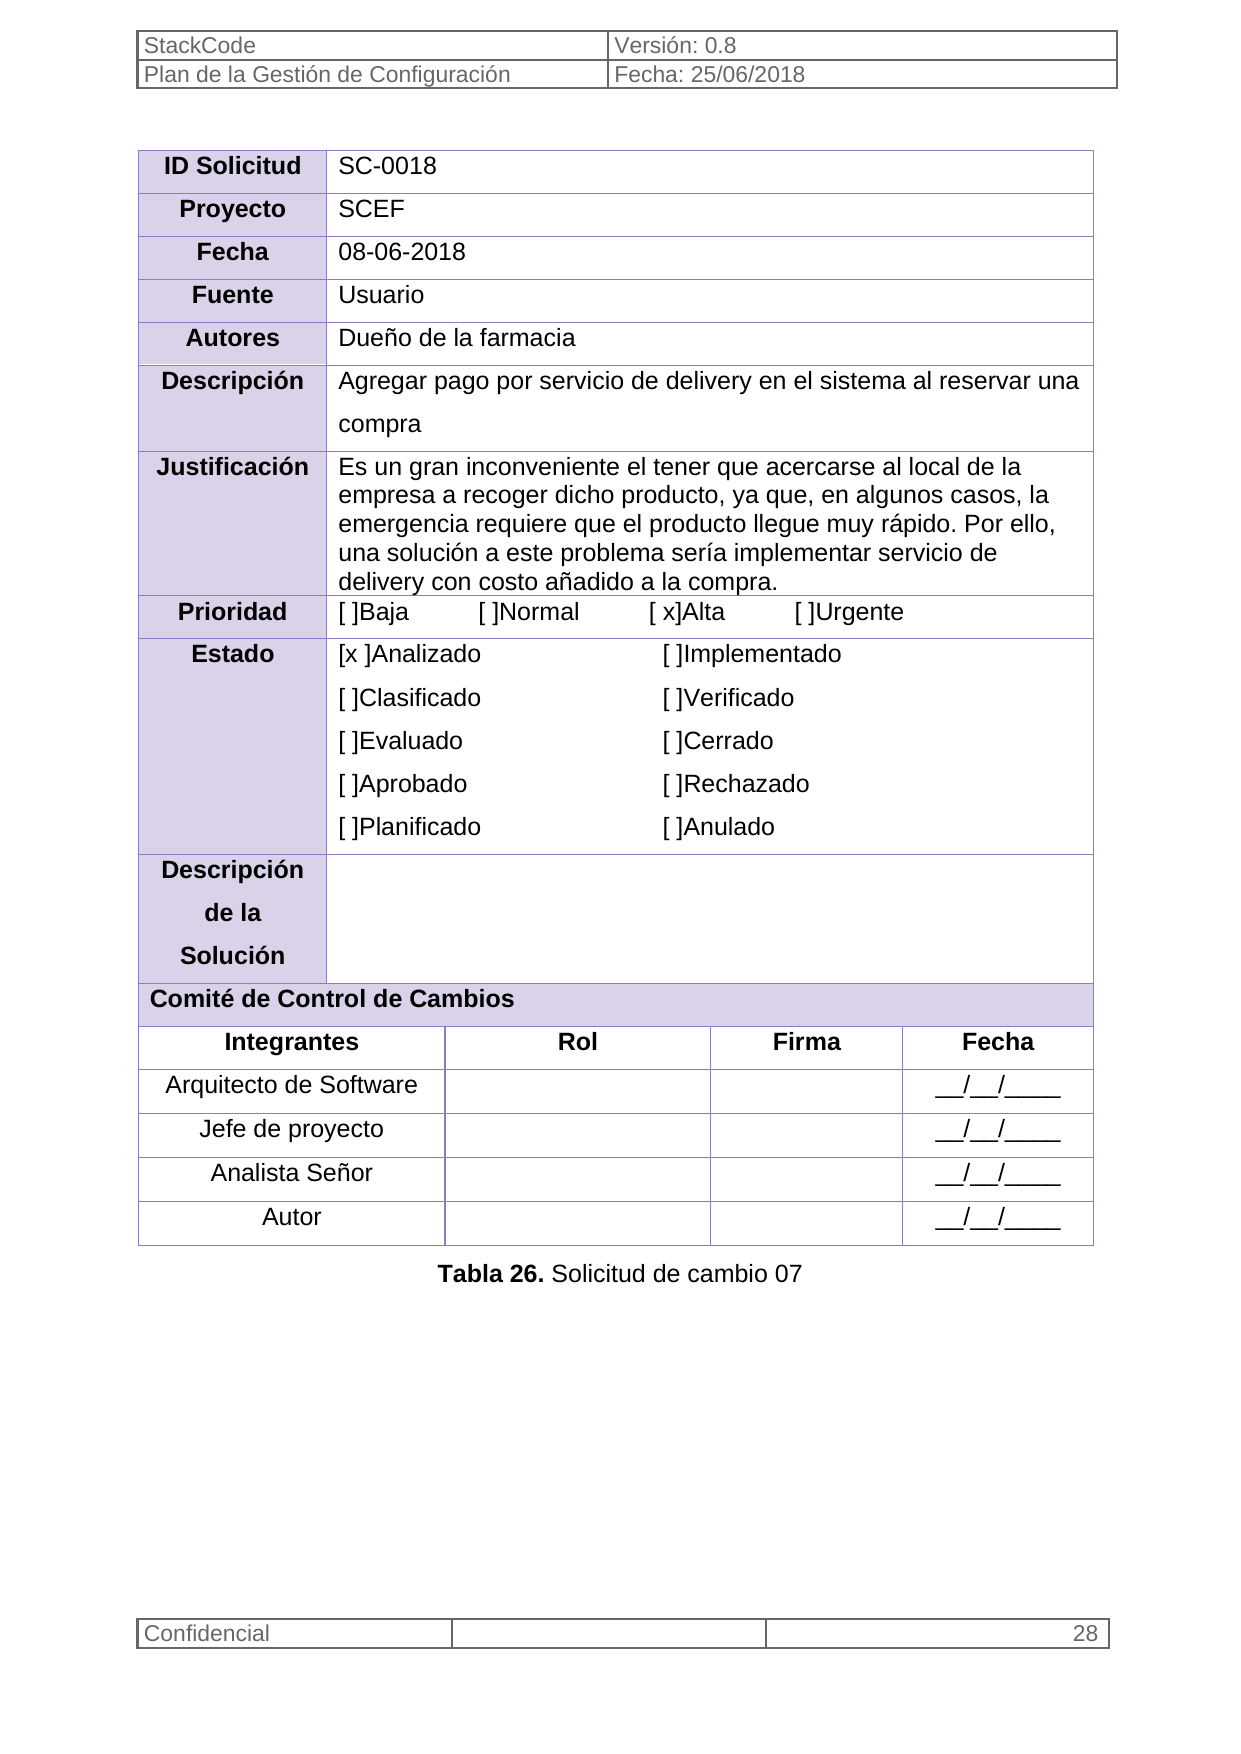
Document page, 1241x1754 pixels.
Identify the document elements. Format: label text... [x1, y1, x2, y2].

table_cell [711, 1158, 902, 1201]
table_cell [446, 1114, 710, 1157]
table_cell [327, 855, 1093, 983]
table_cell Agregar pago por servicio de delivery en el sistema al reservar una compra [327, 366, 1093, 451]
table_cell Autor [139, 1202, 444, 1245]
table_cell Fuente [139, 280, 326, 322]
table_cell [446, 1202, 710, 1245]
table_cell Proyecto [139, 194, 326, 236]
table_cell Autores [139, 323, 326, 364]
table_cell Prioridad [139, 596, 326, 638]
table_cell [ ]Baja [ ]Normal [ x]Alta [ ]Urgente [327, 596, 1093, 638]
table_cell Descripción [139, 366, 326, 451]
table_cell Dueño de la farmacia [327, 323, 1093, 364]
table_cell __/__/____ [903, 1202, 1093, 1245]
table_cell Rol [446, 1027, 710, 1069]
table_cell SCEF [327, 194, 1093, 236]
table_cell [446, 1158, 710, 1201]
table_cell [711, 1114, 902, 1157]
table_cell Analista Señor [139, 1158, 444, 1201]
table_cell Justificación [139, 452, 326, 595]
table_cell Jefe de proyecto [139, 1114, 444, 1157]
table_cell __/__/____ [903, 1070, 1093, 1113]
text Tabla 26. Solicitud de cambio 07 [150, 1258, 1090, 1287]
table_cell Integrantes [139, 1027, 444, 1069]
table_cell Firma [711, 1027, 902, 1069]
table_cell Arquitecto de Software [139, 1070, 444, 1113]
table_cell Estado [139, 639, 326, 854]
table_cell [711, 1202, 902, 1245]
table_cell Comité de Control de Cambios [139, 984, 1093, 1026]
table_cell [446, 1070, 710, 1113]
table_cell Es un gran inconveniente el tener que acercarse al local de la empresa a recoger dicho producto, ya que, en algunos casos, la emergencia requiere que el producto llegue muy rápido. Por ello, una solución a este problema sería implementar servicio de delivery con costo añadido a la compra. [327, 452, 1093, 595]
table_cell __/__/____ [903, 1114, 1093, 1157]
table_cell 08-06-2018 [327, 237, 1093, 279]
table_header SC-0018 [327, 151, 1093, 193]
table_cell Descripción de la Solución [139, 855, 326, 983]
table_cell [x ]Analizado [ ]Implementado [ ]Clasificado [ ]Verificado [ ]Evaluado [ ]Cerrado [ ]Aprobado [ ]Rechazado [ ]Planificado [ ]Anulado [327, 639, 1093, 854]
table_cell Fecha [903, 1027, 1093, 1069]
table_cell [711, 1070, 902, 1113]
table_header ID Solicitud [139, 151, 326, 193]
table_cell Fecha [139, 237, 326, 279]
table_cell Usuario [327, 280, 1093, 322]
table_cell __/__/____ [903, 1158, 1093, 1201]
